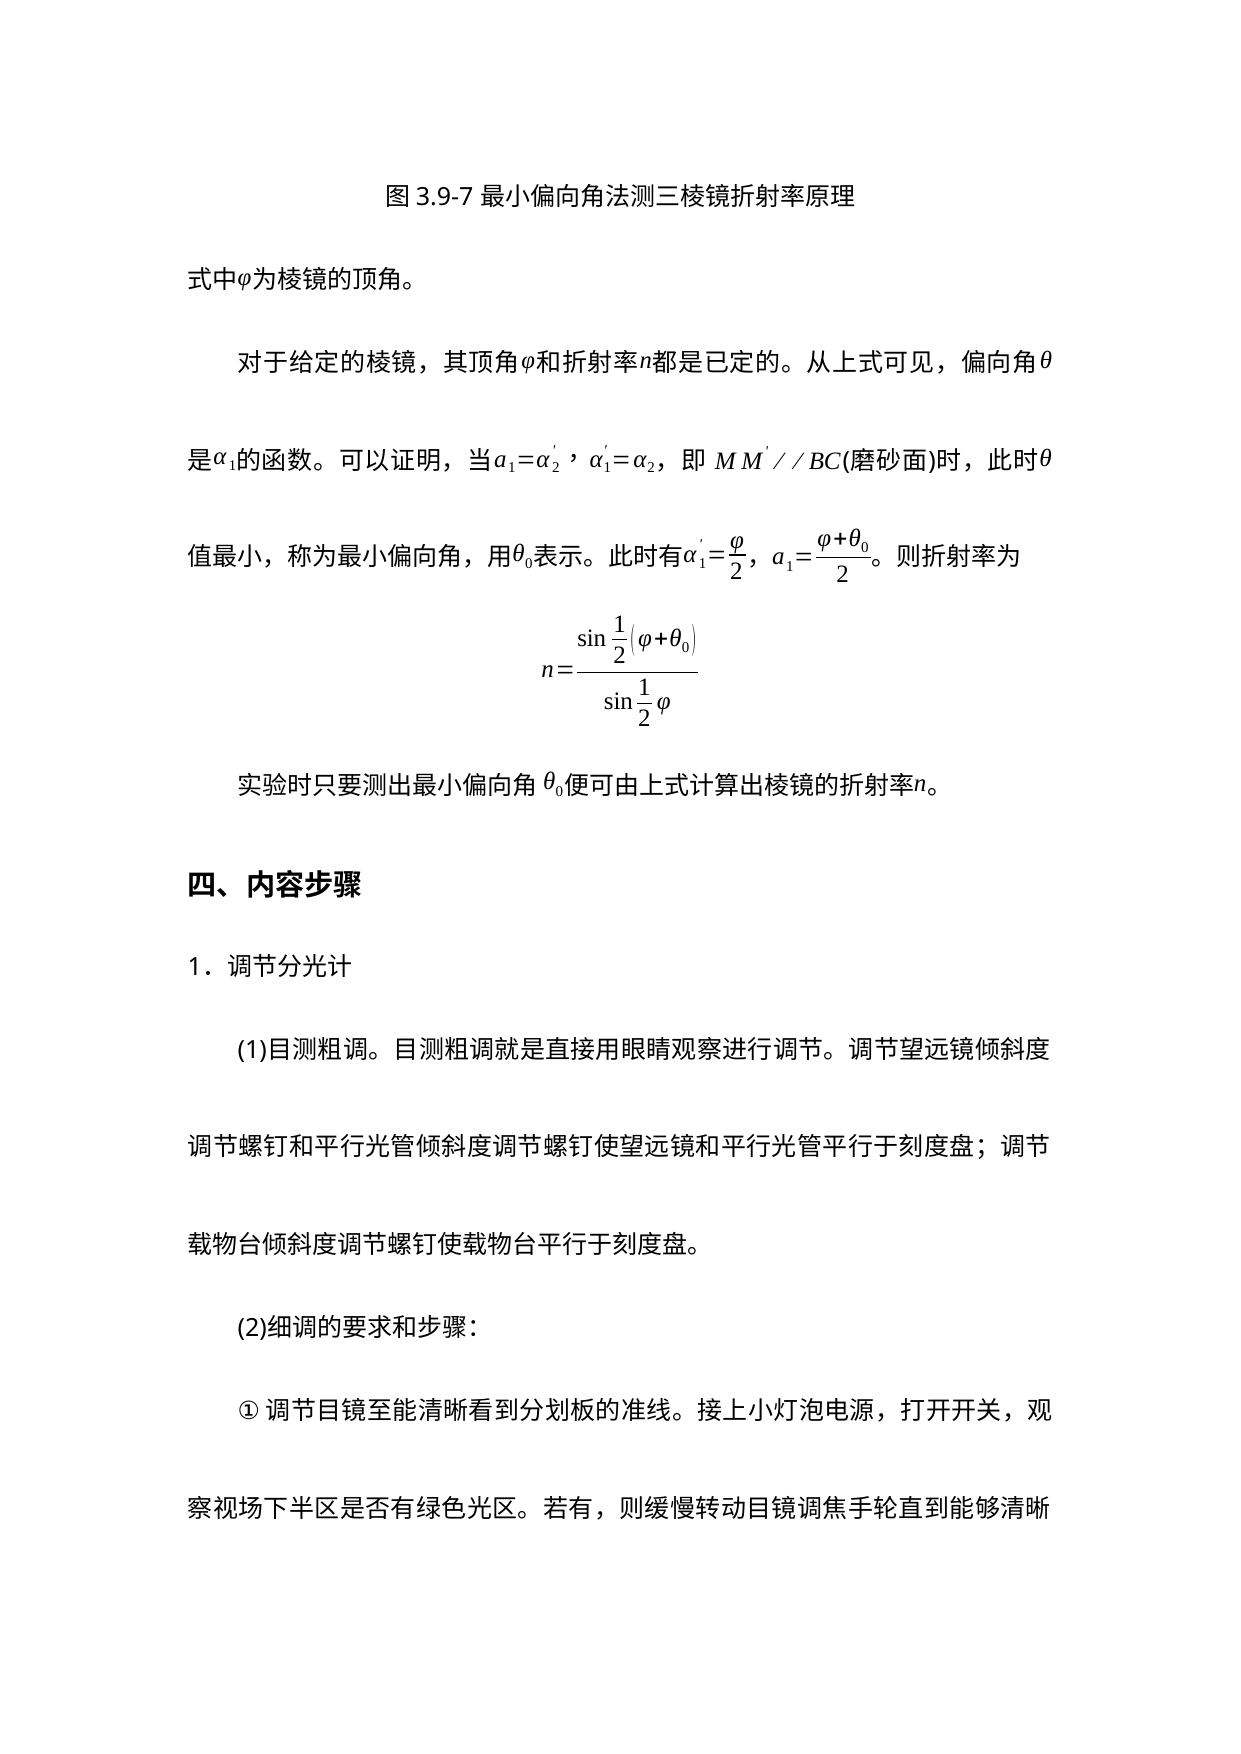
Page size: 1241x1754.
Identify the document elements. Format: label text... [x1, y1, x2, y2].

text 式中为棱镜的顶角。 [187, 245, 1053, 310]
text (1)目测粗调。目测粗调就是直接用眼睛观察进行调节。调节望远镜倾斜度调节螺钉和平行光管倾斜度调节螺钉使望远镜和平行光管平行于刻度盘；调节载物台倾斜度调节螺钉使载物台平行于刻度盘。 [187, 1015, 1053, 1275]
text 1．调节分光计 [187, 932, 1053, 997]
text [187, 1376, 1053, 1539]
text 实验时只要测出最小偏向角 便可由上式计算出棱镜的折射率。 [187, 751, 1053, 816]
text (2)细调的要求和步骤： [187, 1293, 1053, 1358]
text 图3.9-7 最小偏向角法测三棱镜折射率原理 [187, 162, 1053, 227]
text 对于给定的棱镜，其顶角和折射率都是已定的。从上式可见，偏向角是的函数。可以证明，当，即 (磨砂面)时，此时值最小，称为最小偏向角，用表示。此时有，。则折射率为 [187, 328, 1053, 588]
text 四、内容步骤 [187, 851, 1053, 916]
